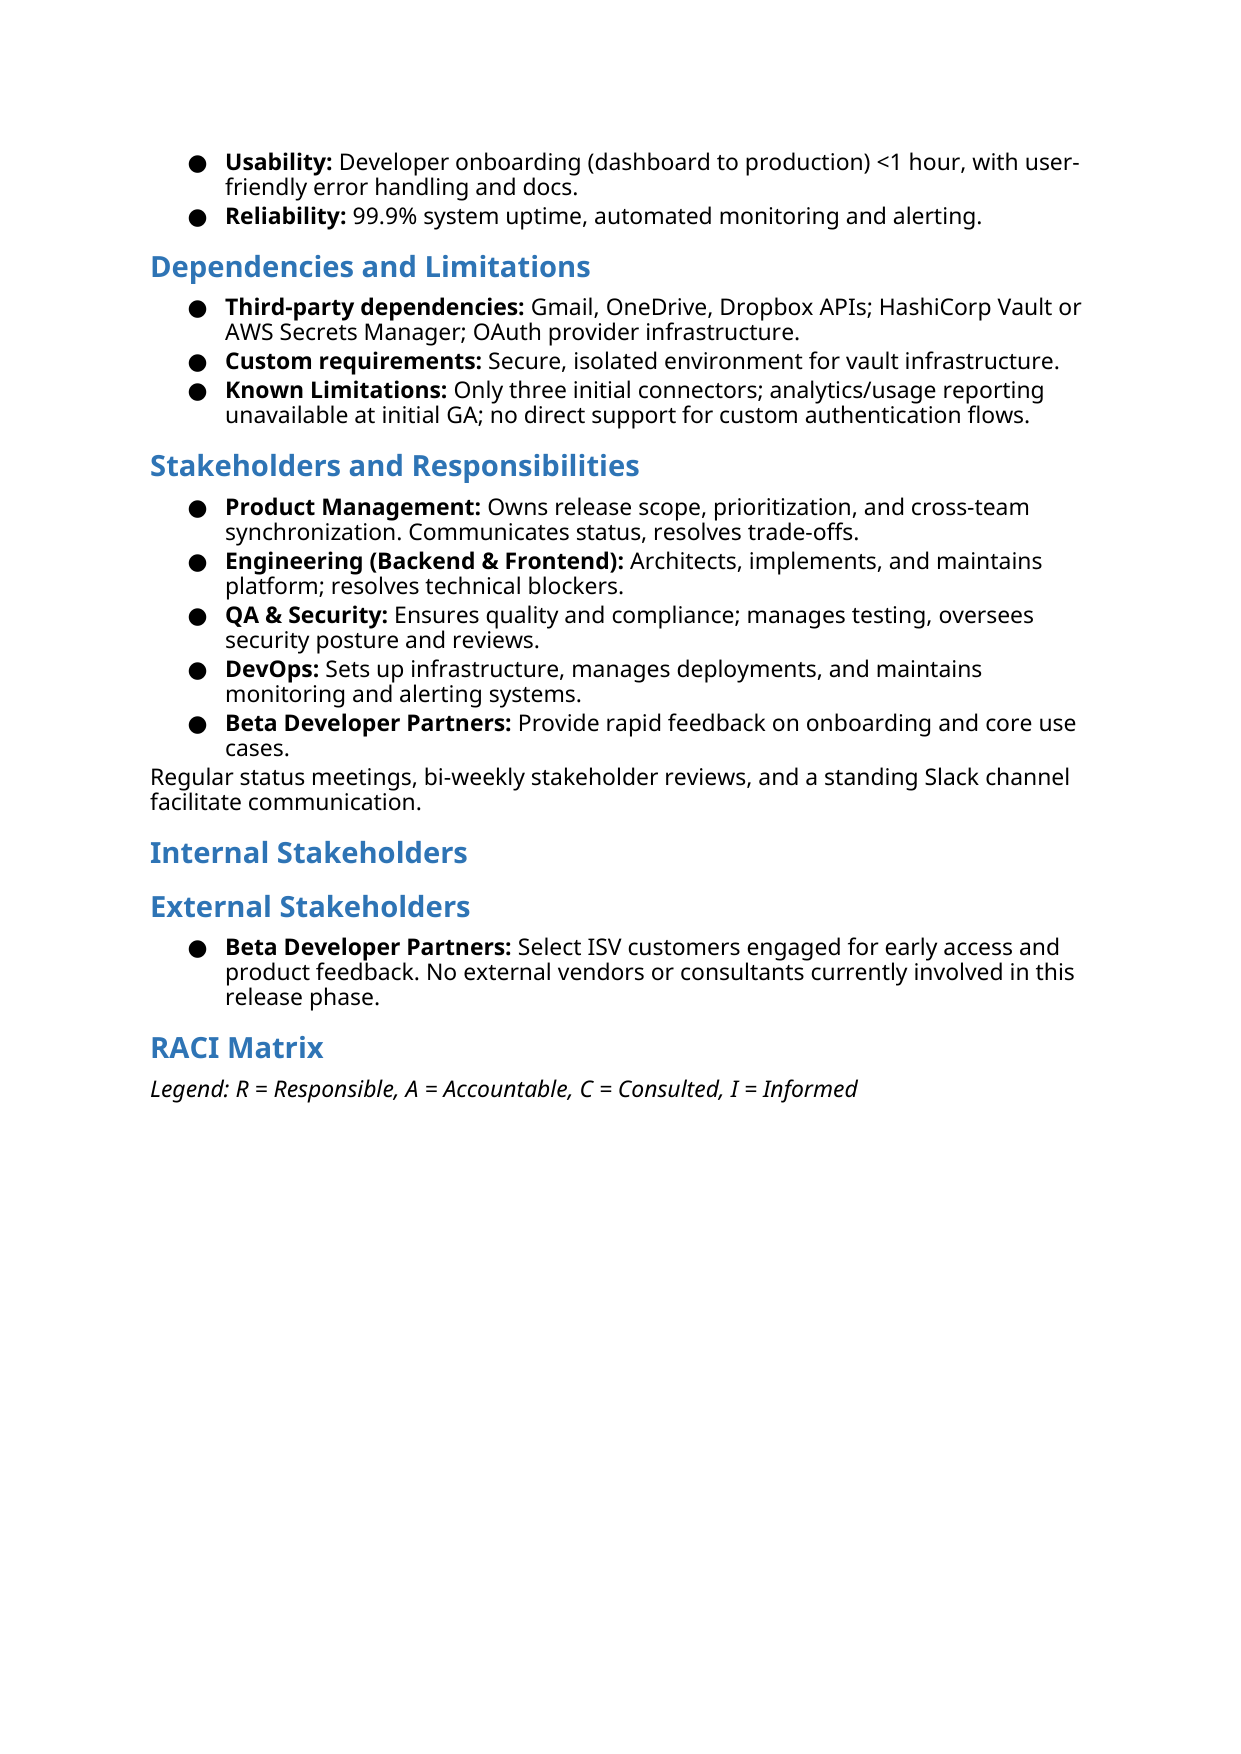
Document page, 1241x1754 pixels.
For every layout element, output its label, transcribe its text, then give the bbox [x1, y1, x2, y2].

subtitle Dependencies and Limitations [150, 254, 1090, 283]
list DevOps: Sets up infrastructure, manages deployments, and maintains monitoring and alerting systems. [187, 657, 1090, 707]
list Beta Developer Partners: Select ISV customers engaged for early access and product feedback. No external vendors or consultants currently involved in this release phase. [187, 936, 1090, 1011]
text Legend: R = Responsible, A = Accountable, C = Consulted, I = Informed [150, 1077, 1090, 1102]
subtitle Stakeholders and Responsibilities [150, 454, 1090, 482]
list Engineering (Backend & Frontend): Architects, implements, and maintains platform; resolves technical blockers. [187, 549, 1090, 599]
list Usability: Developer onboarding (dashboard to production) <1 hour, with user-friendly error handling and docs. [187, 150, 1090, 200]
list Beta Developer Partners: Provide rapid feedback on onboarding and core use cases. [187, 712, 1090, 762]
list Custom requirements: Secure, isolated environment for vault infrastructure. [187, 349, 1090, 374]
subtitle External Stakeholders [150, 894, 1090, 923]
subtitle RACI Matrix [150, 1036, 1090, 1064]
text Regular status meetings, bi-weekly stakeholder reviews, and a standing Slack channel facilitate communication. [150, 766, 1090, 816]
list Known Limitations: Only three initial connectors; analytics/usage reporting unavailable at initial GA; no direct support for custom authentication flows. [187, 379, 1090, 429]
list Product Management: Owns release scope, prioritization, and cross-team synchronization. Communicates status, resolves trade-offs. [187, 495, 1090, 545]
list Reliability: 99.9% system uptime, automated monitoring and alerting. [187, 204, 1090, 229]
list Third-party dependencies: Gmail, OneDrive, Dropbox APIs; HashiCorp Vault or AWS Secrets Manager; OAuth provider infrastructure. [187, 295, 1090, 345]
subtitle Internal Stakeholders [150, 841, 1090, 869]
list QA & Security: Ensures quality and compliance; manages testing, oversees security posture and reviews. [187, 603, 1090, 653]
